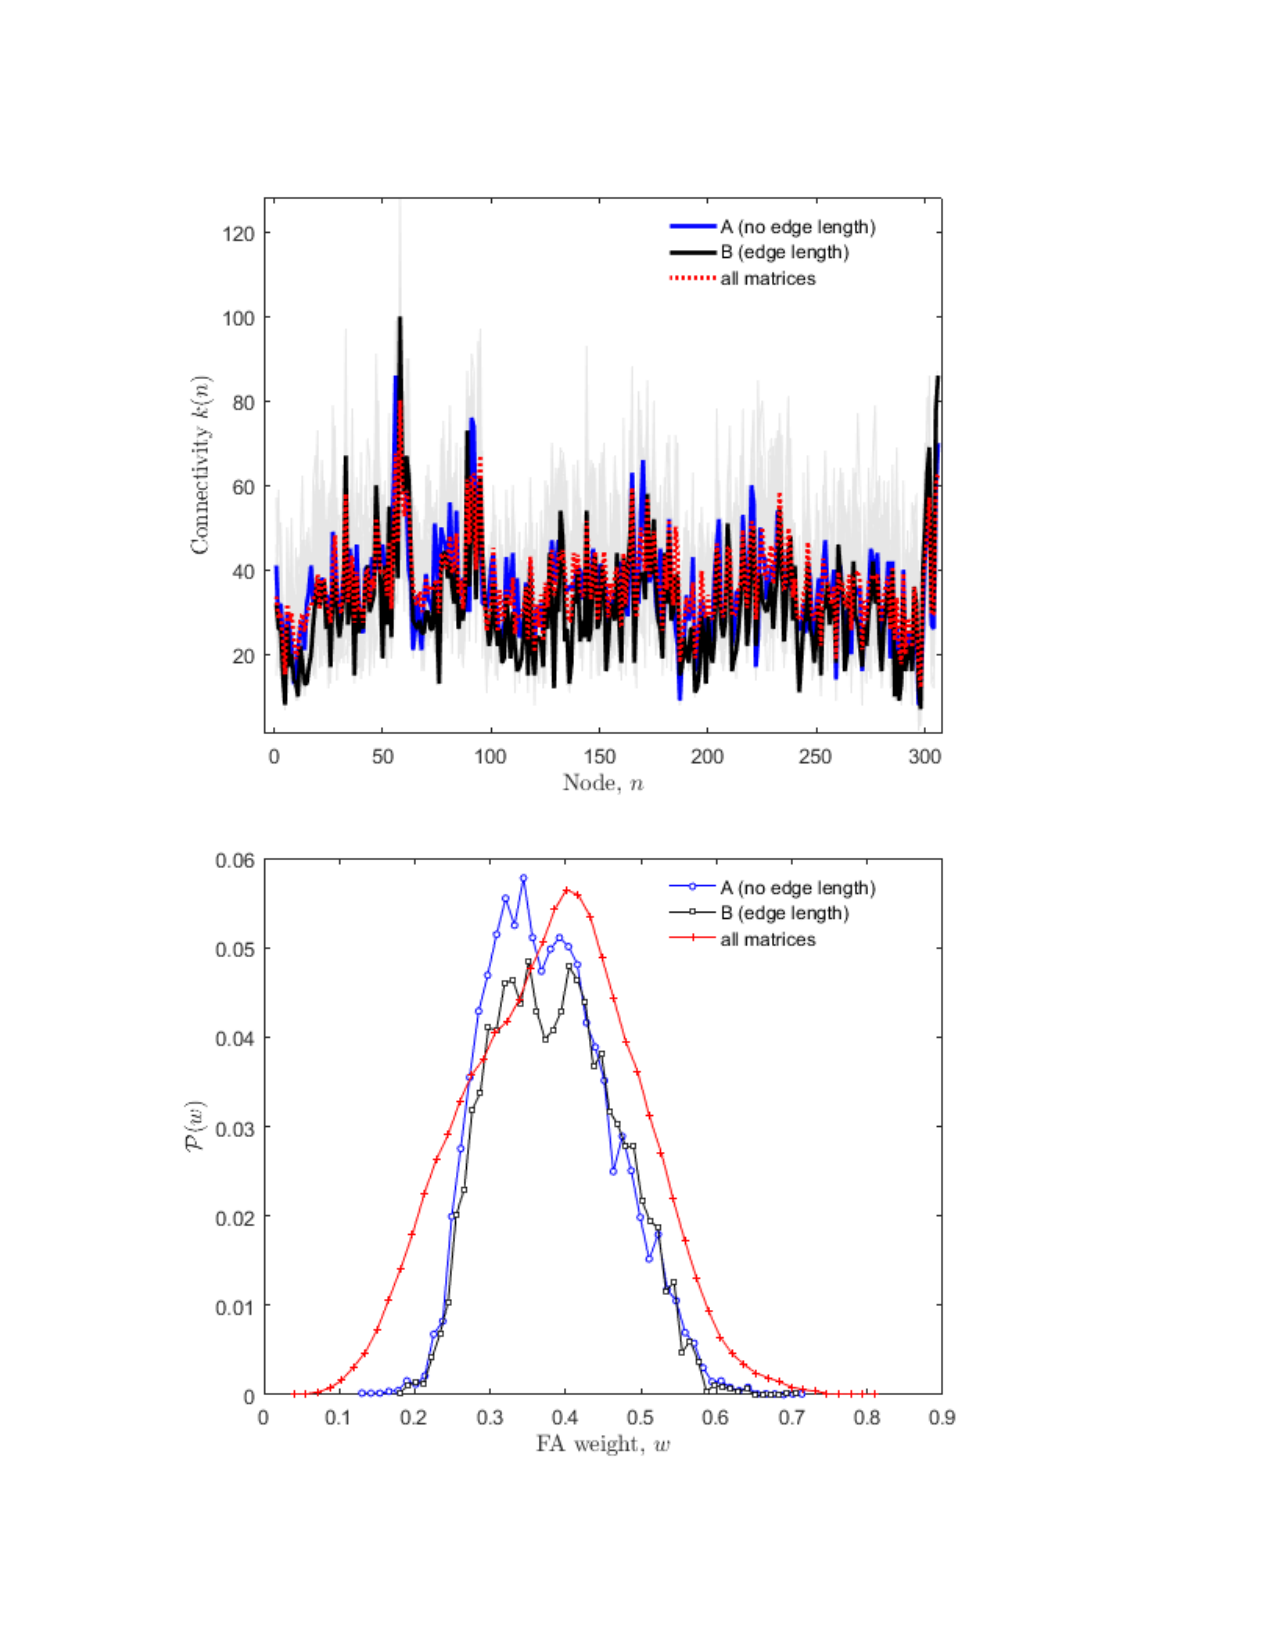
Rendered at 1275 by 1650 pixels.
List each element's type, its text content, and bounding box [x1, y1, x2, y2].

picture [150, 810, 1026, 1467]
picture [150, 149, 1026, 806]
